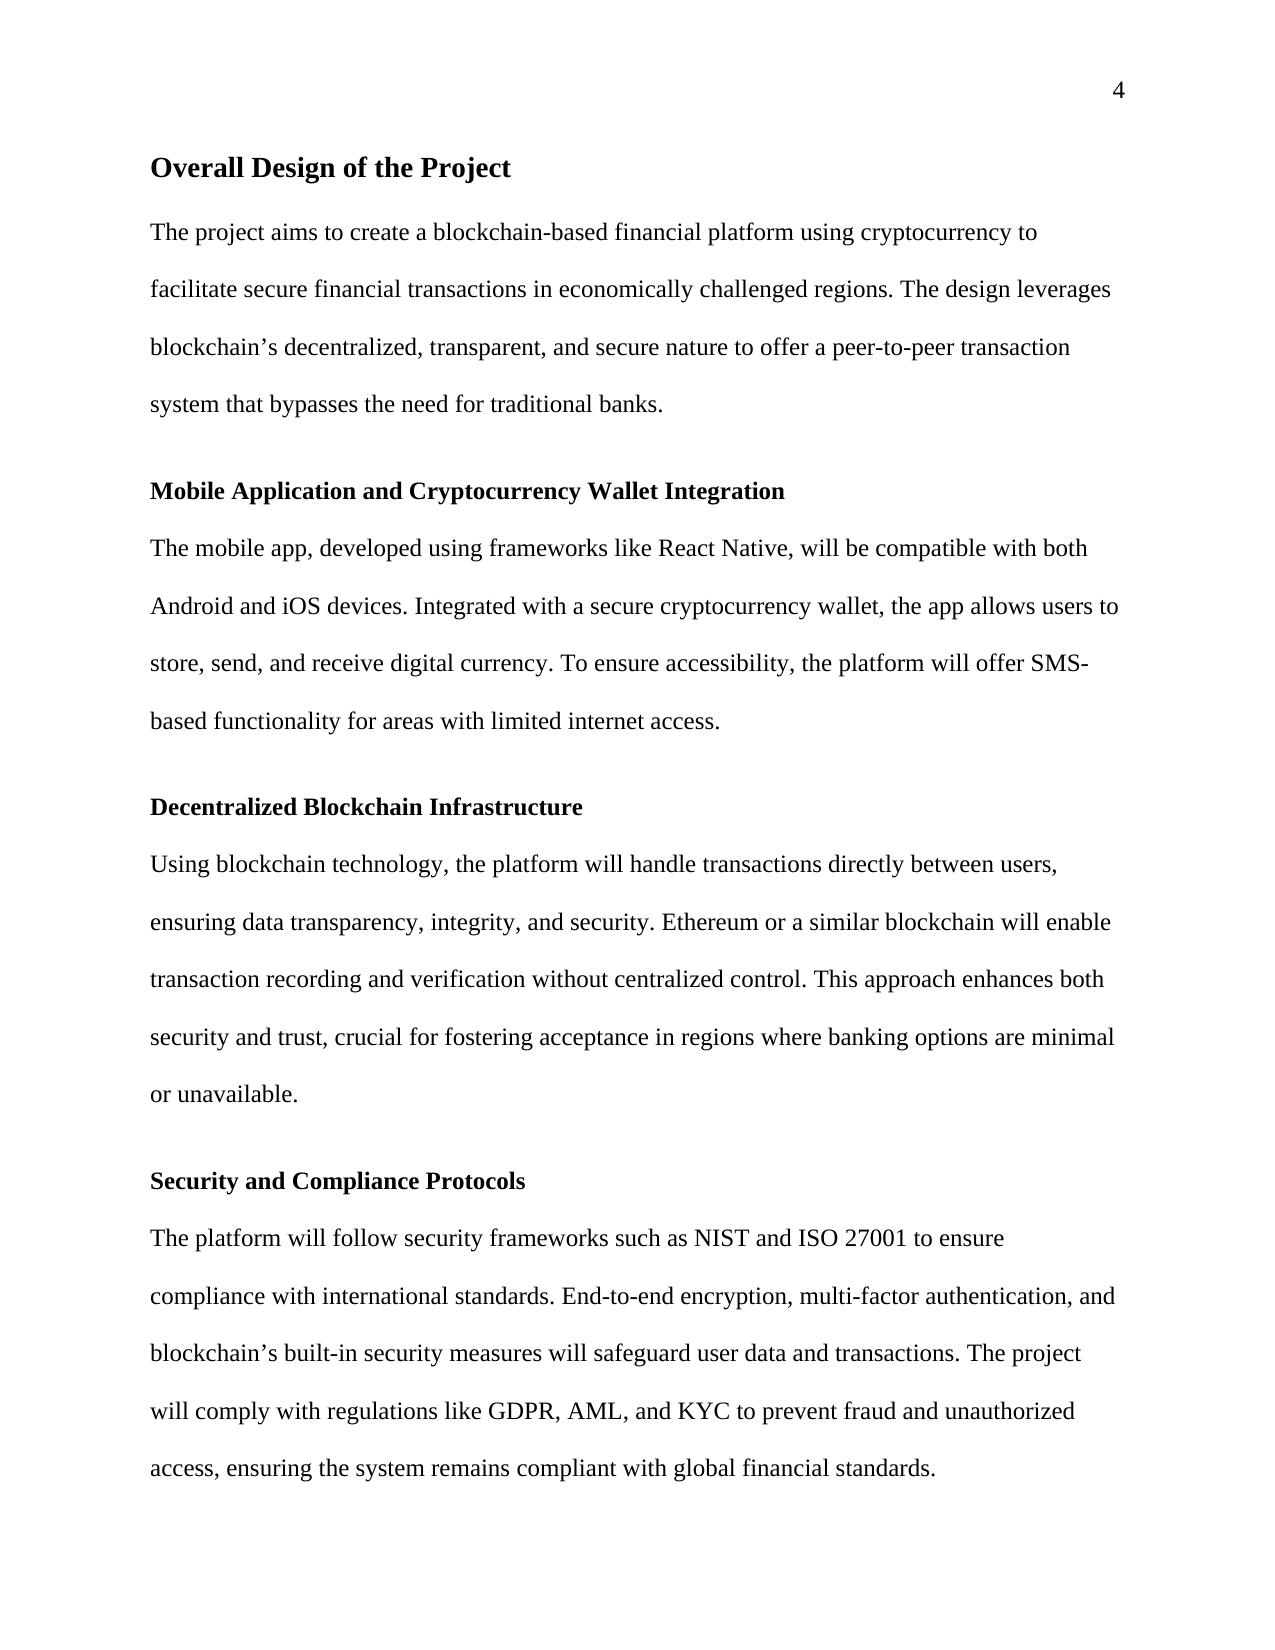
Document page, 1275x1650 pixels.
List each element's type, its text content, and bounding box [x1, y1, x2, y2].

text Mobile Application and Cryptocurrency Wallet Integration [150, 476, 1125, 504]
text Security and Compliance Protocols [150, 1166, 1125, 1194]
text The mobile app, developed using frameworks like React Native, will be compatible with both Android and iOS devices. Integrated with a secure cryptocurrency wallet, the app allows users to store, send, and receive digital currency. To ensure accessibility, the platform will offer SMS-based functionality for areas with limited internet access. [150, 533, 1125, 734]
text The platform will follow security frameworks such as NIST and ISO 27001 to ensure compliance with international standards. End-to-end encryption, multi-factor authentication, and blockchain’s built-in security measures will safeguard user data and transactions. The project will comply with regulations like GDPR, AML, and KYC to prevent fraud and unauthorized access, ensuring the system remains compliant with global financial standards. [150, 1223, 1125, 1482]
text Using blockchain technology, the platform will handle transactions directly between users, ensuring data transparency, integrity, and security. Ethereum or a similar blockchain will enable transaction recording and verification without centralized control. This approach enhances both security and trust, crucial for fostering acceptance in regions where banking options are minimal or unavailable. [150, 849, 1125, 1108]
subtitle Overall Design of the Project [150, 150, 1125, 183]
text The project aims to create a blockchain-based financial platform using cryptocurrency to facilitate secure financial transactions in economically challenged regions. The design leverages blockchain’s decentralized, transparent, and secure nature to offer a peer-to-peer transaction system that bypasses the need for traditional banks. [150, 217, 1125, 418]
text Decentralized Blockchain Infrastructure [150, 792, 1125, 821]
